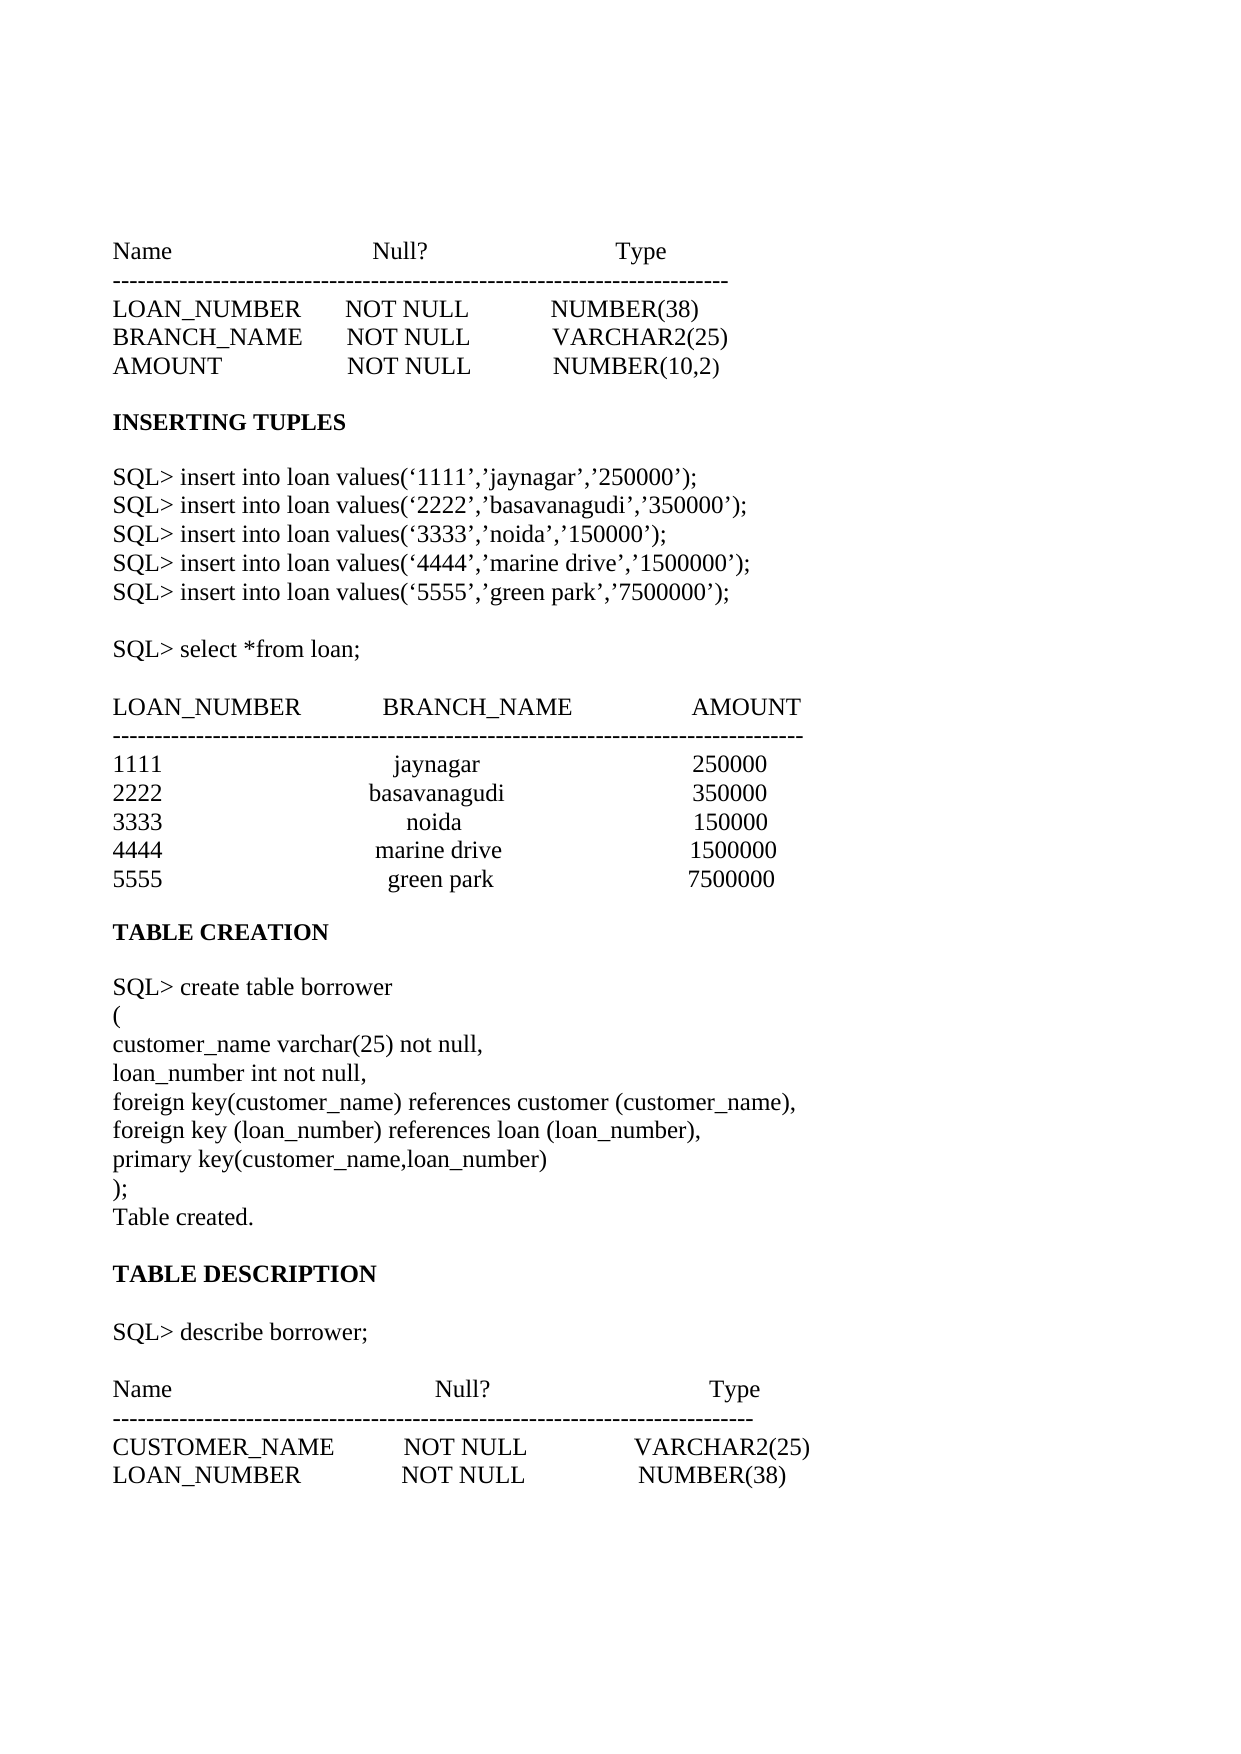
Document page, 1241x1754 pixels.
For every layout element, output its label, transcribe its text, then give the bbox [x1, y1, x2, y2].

text loan_number int not null, [112, 1058, 1128, 1087]
text LOAN_NUMBER BRANCH_NAME AMOUNT [112, 692, 1128, 720]
text AMOUNT NOT NULL NUMBER(10,2) [112, 351, 1128, 380]
text SQL> insert into loan values(‘1111’,’jaynagar’,’250000’); [112, 462, 1128, 490]
text LOAN_NUMBER NOT NULL NUMBER(38) [112, 1461, 1128, 1489]
text BRANCH_NAME NOT NULL VARCHAR2(25) [112, 322, 1128, 351]
text LOAN_NUMBER NOT NULL NUMBER(38) [112, 294, 1128, 322]
text Name Null? Type [112, 1374, 1128, 1403]
text SQL> insert into loan values(‘5555’,’green park’,’7500000’); [112, 577, 1128, 605]
text -------------------------------------------------------------------------- [112, 265, 1128, 294]
text ----------------------------------------------------------------------------------- [112, 720, 1128, 749]
text customer_name varchar(25) not null, [112, 1029, 1128, 1058]
text SQL> select *from loan; [112, 634, 1128, 663]
text foreign key (loan_number) references loan (loan_number), [112, 1116, 1128, 1144]
text SQL> create table borrower [112, 972, 1128, 1001]
text SQL> insert into loan values(‘4444’,’marine drive’,’1500000’); [112, 548, 1128, 577]
text ); [112, 1173, 1128, 1202]
text TABLE DESCRIPTION [112, 1259, 1128, 1288]
text primary key(customer_name,loan_number) [112, 1144, 1128, 1173]
text SQL> insert into loan values(‘3333’,’noida’,’150000’); [112, 519, 1128, 548]
text Name Null? Type [112, 236, 1128, 265]
text SQL> describe borrower; [112, 1317, 1128, 1346]
text ( [112, 1001, 1128, 1029]
text Table created. [112, 1202, 1128, 1231]
text foreign key(customer_name) references customer (customer_name), [112, 1087, 1128, 1116]
text TABLE CREATION [112, 918, 1128, 946]
text 3333 noida 150000 [112, 807, 1128, 835]
text 2222 basavanagudi 350000 [112, 778, 1128, 807]
text 4444 marine drive 1500000 [112, 835, 1128, 864]
text ----------------------------------------------------------------------------- [112, 1403, 1128, 1432]
text INSERTING TUPLES [112, 408, 1128, 435]
text SQL> insert into loan values(‘2222’,’basavanagudi’,’350000’); [112, 490, 1128, 519]
text 1111 jaynagar 250000 [112, 749, 1128, 778]
text 5555 green park 7500000 [112, 864, 1128, 893]
text CUSTOMER_NAME NOT NULL VARCHAR2(25) [112, 1432, 1128, 1461]
